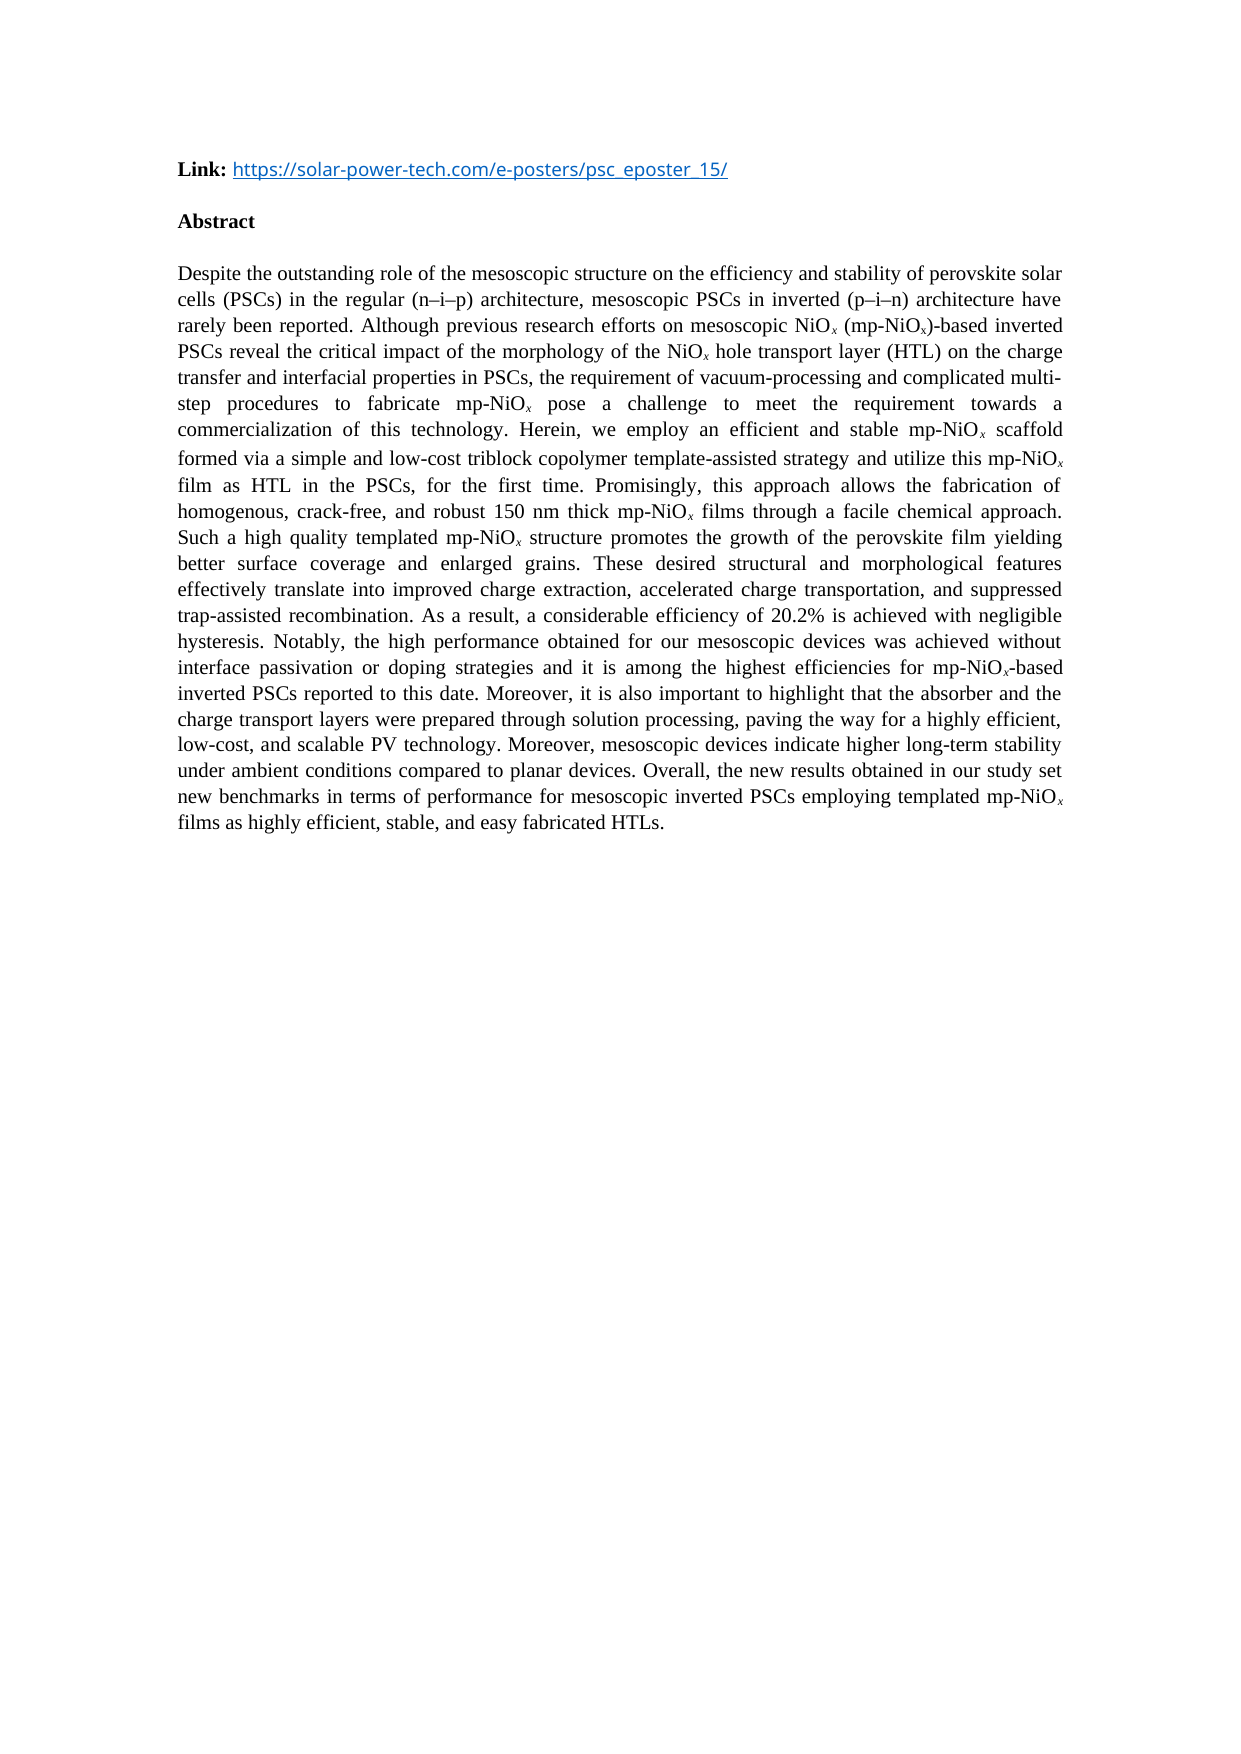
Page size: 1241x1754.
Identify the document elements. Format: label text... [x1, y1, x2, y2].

text Link: https://solar-power-tech.com/e-posters/psc_eposter_15/ [177, 156, 1063, 181]
text Abstract [177, 209, 1063, 233]
text Despite the outstanding role of the mesoscopic structure on the efficiency and stability of perovskite solar cells (PSCs) in the regular (n–i–p) architecture, mesoscopic PSCs in inverted (p–i–n) architecture have rarely been reported. Although previous research efforts on mesoscopic NiOx (mp-NiOx)-based inverted PSCs reveal the critical impact of the morphology of the NiOx hole transport layer (HTL) on the charge transfer and interfacial properties in PSCs, the requirement of vacuum-processing and complicated multi-step procedures to fabricate mp-NiOx pose a challenge to meet the requirement towards a commercialization of this technology. Herein, we employ an efficient and stable mp-NiOx scaffold formed via a simple and low-cost triblock copolymer template-assisted strategy and utilize this mp-NiOx film as HTL in the PSCs, for the first time. Promisingly, this approach allows the fabrication of homogenous, crack-free, and robust 150 nm thick mp-NiOx films through a facile chemical approach. Such a high quality templated mp-NiOx structure promotes the growth of the perovskite film yielding better surface coverage and enlarged grains. These desired structural and morphological features effectively translate into improved charge extraction, accelerated charge transportation, and suppressed trap‎-assisted recombination. As a result, a considerable efficiency of 20.2% is achieved with negligible hysteresis. Notably, the high performance obtained for our mesoscopic devices was achieved without interface passivation or doping strategies and it is among the highest efficiencies for mp-NiOx-based inverted PSCs reported to this date. Moreover, it is also important to highlight that the absorber and the charge transport layers were prepared through solution processing, paving the way for a highly efficient, low-cost, and scalable PV technology. Moreover, mesoscopic devices indicate higher long-term stability under ambient conditions compared to planar devices. Overall, the new results obtained in our study set new benchmarks in terms of performance for mesoscopic inverted PSCs employing templated mp-NiOx films as highly efficient, stable, and easy fabricated HTLs. [177, 261, 1063, 834]
